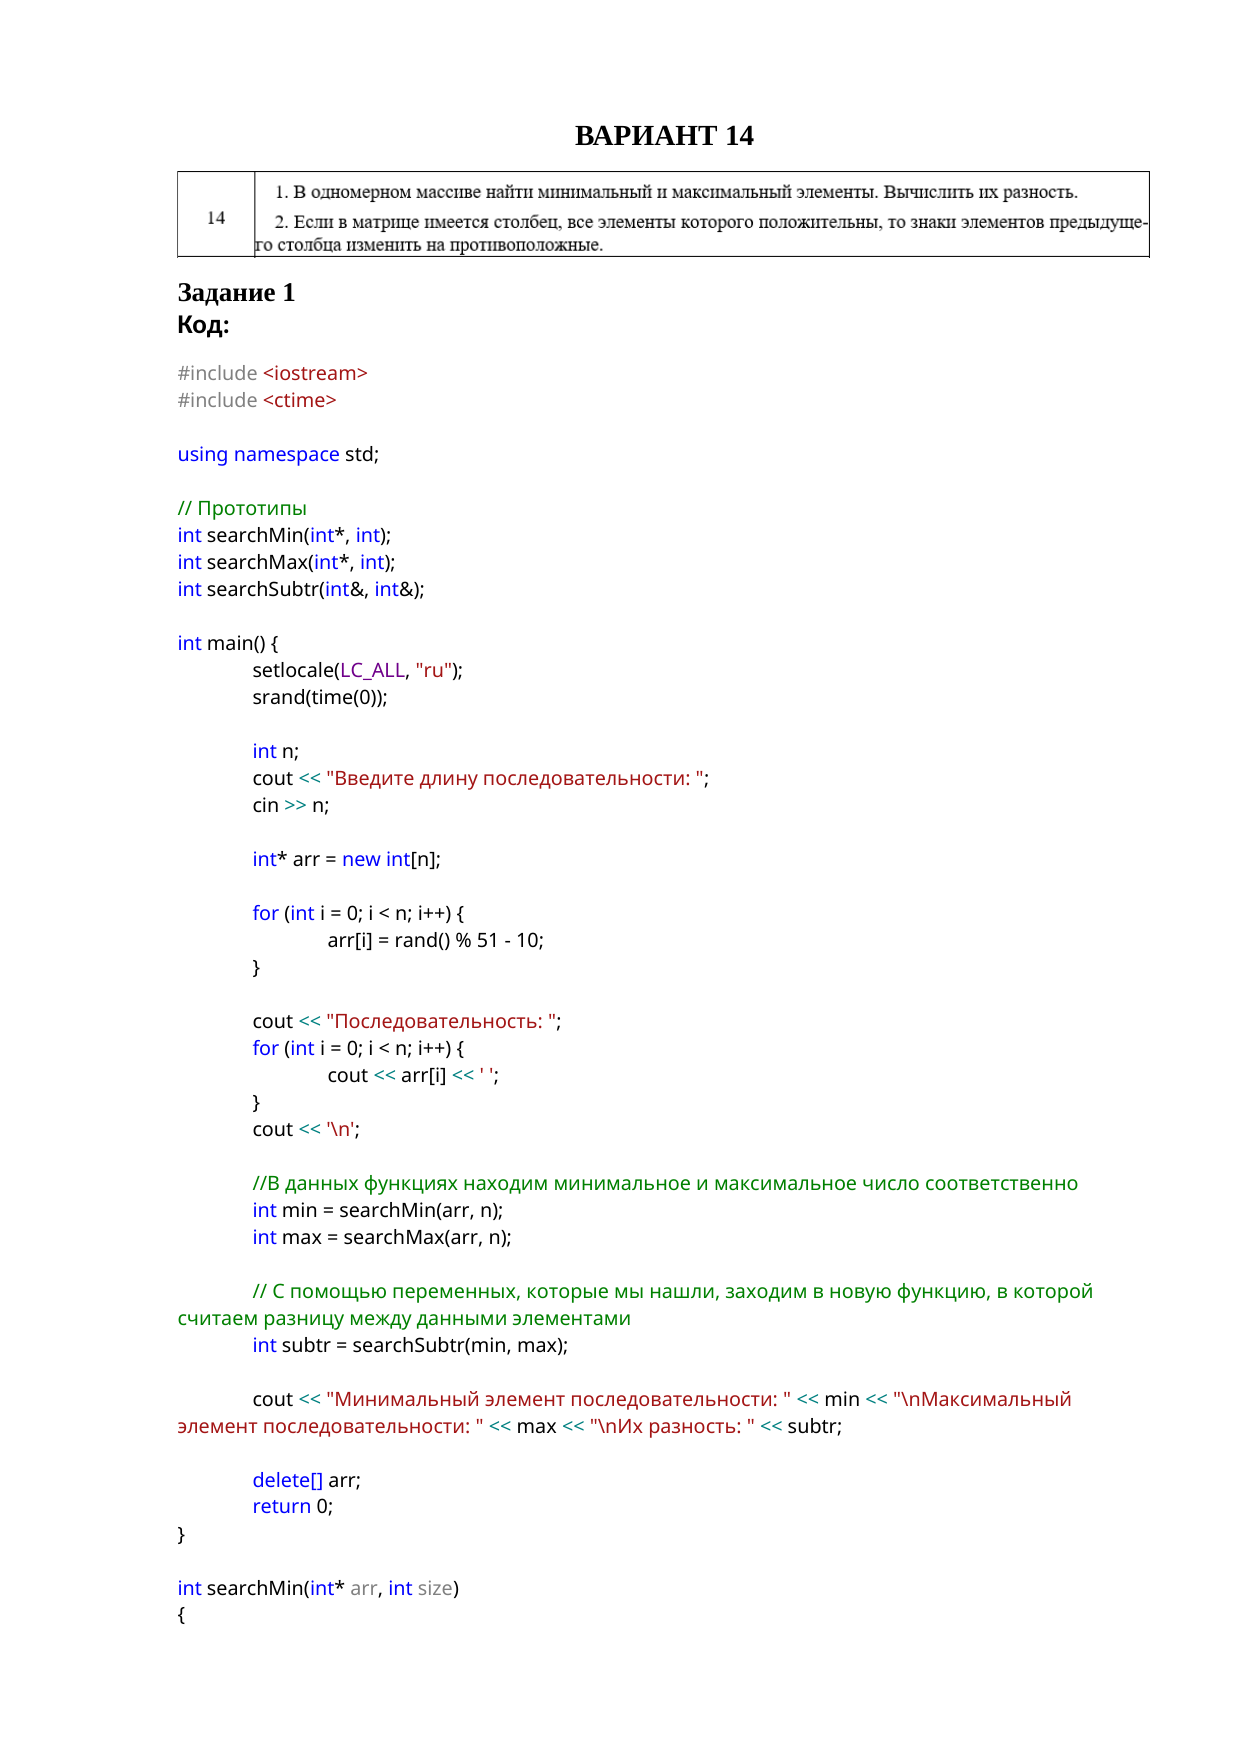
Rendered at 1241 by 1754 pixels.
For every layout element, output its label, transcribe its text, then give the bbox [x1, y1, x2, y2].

text // С помощью переменных, которые мы нашли, заходим в новую функцию, в которой считаем разницу между данными элементами [177, 1277, 1152, 1331]
text int subtr = searchSubtr(min, max); [177, 1331, 1152, 1358]
text } [177, 953, 1152, 980]
text int max = searchMax(arr, n); [177, 1223, 1152, 1250]
text int min = searchMin(arr, n); [177, 1196, 1152, 1223]
text Код: [177, 307, 1152, 340]
picture [177, 171, 1152, 258]
text } [177, 1520, 1152, 1547]
text } [177, 1088, 1152, 1115]
text cout << '\n'; [177, 1115, 1152, 1142]
text int searchMin(int*, int); [177, 522, 1152, 548]
text arr[i] = rand() % 51 - 10; [177, 926, 1152, 953]
text cout << "Последовательность: "; [177, 1007, 1152, 1034]
text { [177, 1601, 1152, 1628]
text return 0; [177, 1493, 1152, 1520]
text #include <iostream> [177, 360, 1152, 387]
text #include <ctime> [177, 387, 1152, 414]
text using namespace std; [177, 441, 1152, 468]
text srand(time(0)); [177, 683, 1152, 710]
text ВАРИАНТ 14 [177, 118, 1152, 152]
text for (int i = 0; i < n; i++) { [177, 1034, 1152, 1061]
text delete[] arr; [177, 1466, 1152, 1493]
text //В данных функциях находим минимальное и максимальное число соответственно [177, 1169, 1152, 1196]
text cout << arr[i] << ' '; [177, 1061, 1152, 1088]
text int searchMin(int* arr, int size) [177, 1574, 1152, 1601]
text int searchSubtr(int&, int&); [177, 576, 1152, 602]
text int n; [177, 737, 1152, 764]
text cin >> n; [177, 791, 1152, 818]
text int searchMax(int*, int); [177, 548, 1152, 576]
text setlocale(LC_ALL, "ru"); [177, 656, 1152, 683]
text cout << "Минимальный элемент последовательности: " << min << "\nМаксимальный элемент последовательности: " << max << "\nИх разность: " << subtr; [177, 1385, 1152, 1439]
text int main() { [177, 629, 1152, 656]
text for (int i = 0; i < n; i++) { [177, 899, 1152, 926]
text int* arr = new int[n]; [177, 845, 1152, 872]
text // Прототипы [177, 494, 1152, 522]
text cout << "Введите длину последовательности: "; [177, 764, 1152, 791]
text Задание 1 [177, 276, 1152, 307]
